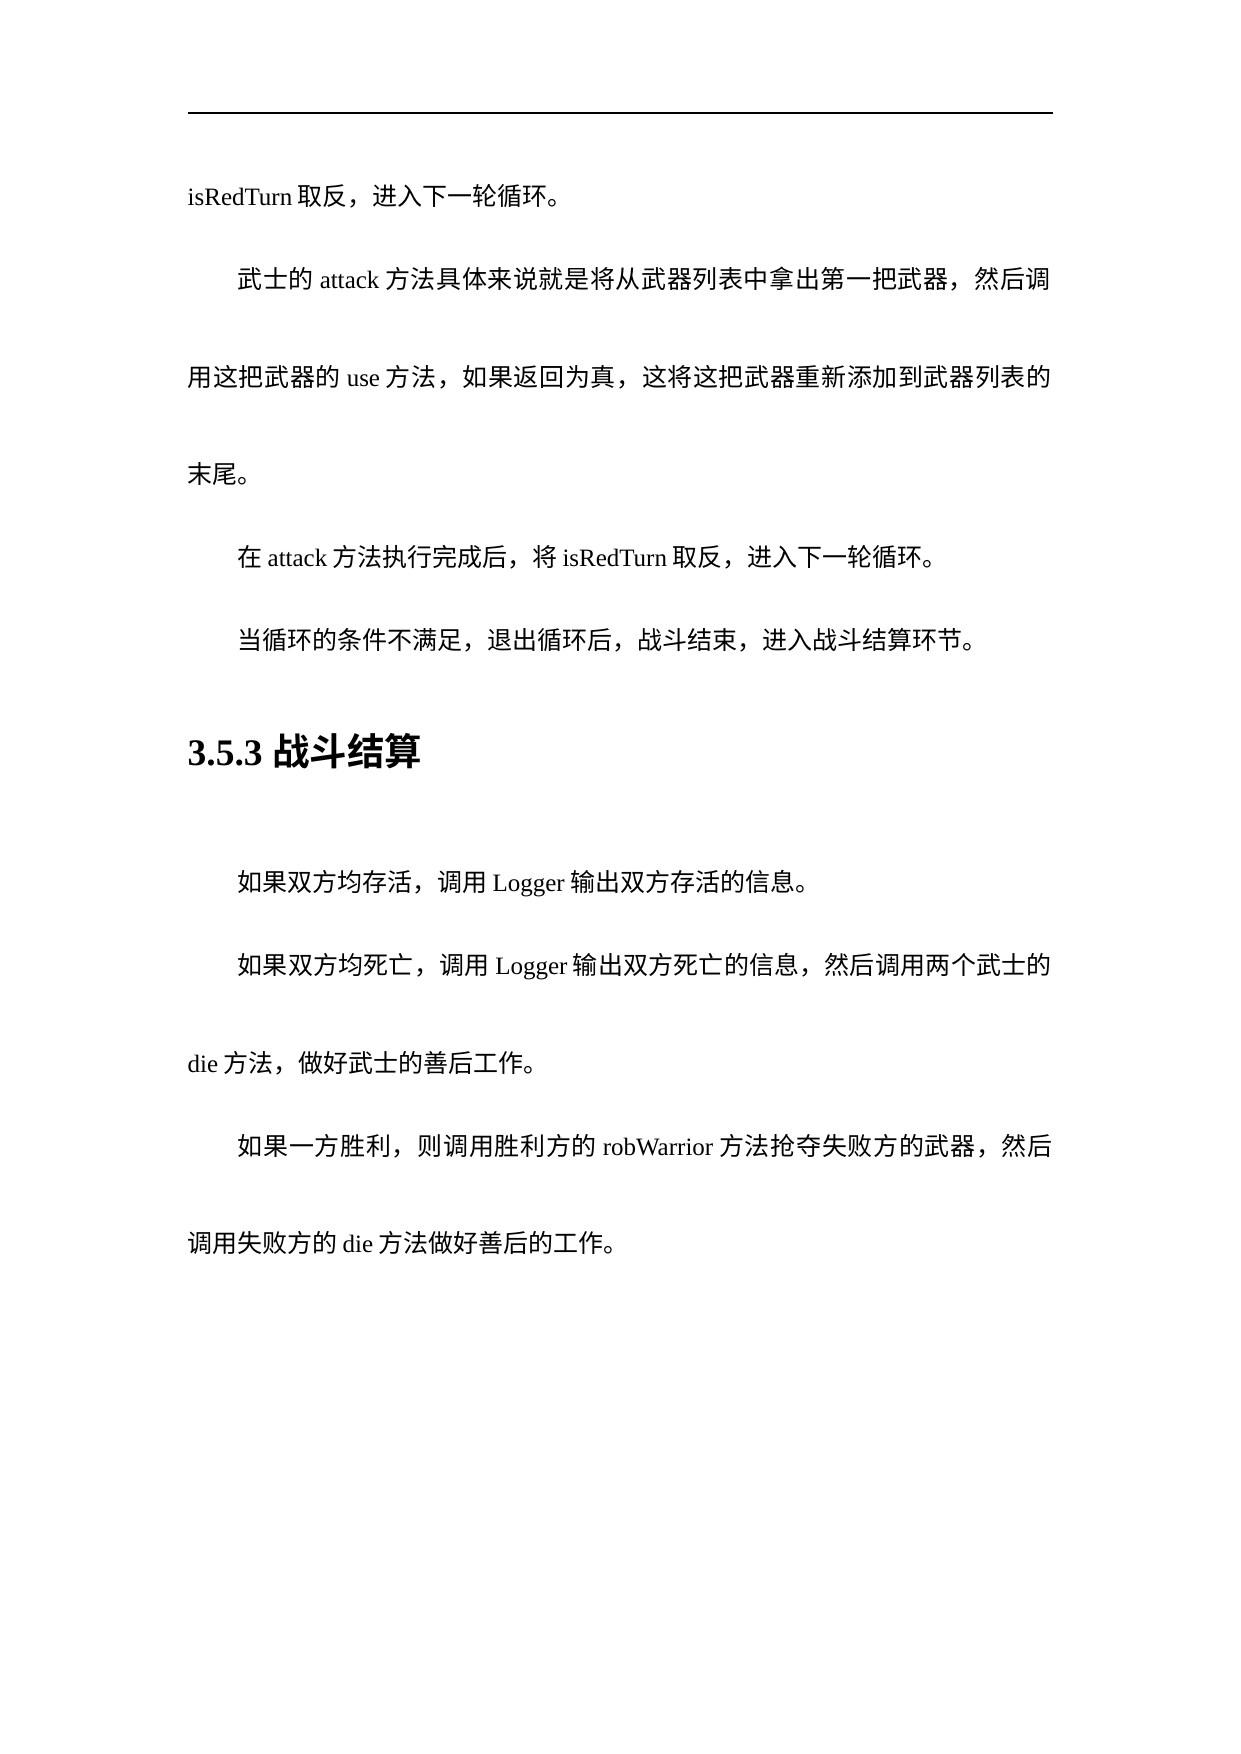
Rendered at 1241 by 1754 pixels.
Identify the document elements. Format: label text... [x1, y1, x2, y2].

text 如果双方均存活，调用Logger输出双方存活的信息。 [187, 848, 1053, 913]
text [187, 162, 1053, 227]
text 武士的attack方法具体来说就是将从武器列表中拿出第一把武器，然后调用这把武器的use方法，如果返回为真，这将这把武器重新添加到武器列表的末尾。 [187, 245, 1053, 505]
text 如果双方均死亡，调用Logger输出双方死亡的信息，然后调用两个武士的die方法，做好武士的善后工作。 [187, 931, 1053, 1094]
text 如果一方胜利，则调用胜利方的robWarrior方法抢夺失败方的武器，然后调用失败方的die方法做好善后的工作。 [187, 1112, 1053, 1274]
text 当循环的条件不满足，退出循环后，战斗结束，进入战斗结算环节。 [187, 606, 1053, 671]
subtitle 战斗结算 [187, 717, 1053, 782]
text 在attack方法执行完成后，将isRedTurn取反，进入下一轮循环。 [187, 523, 1053, 588]
